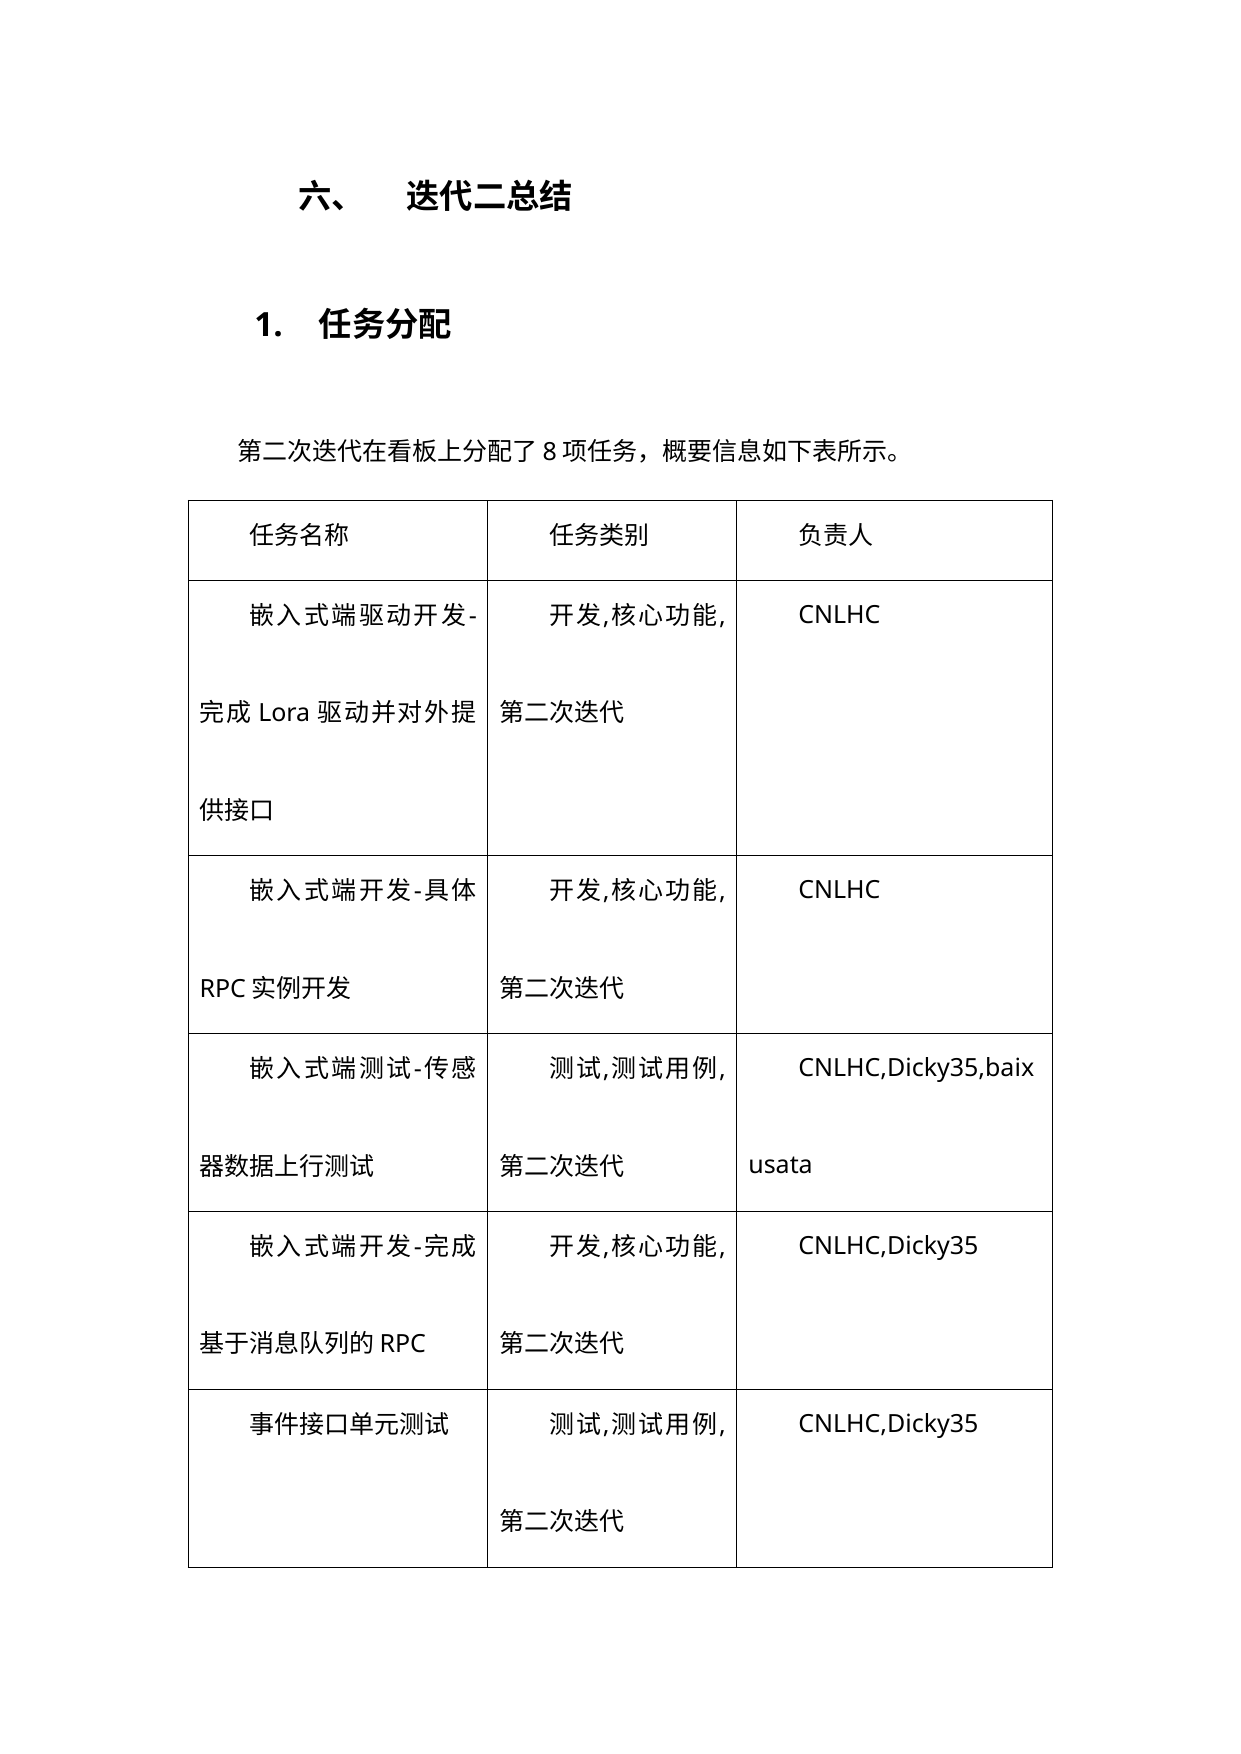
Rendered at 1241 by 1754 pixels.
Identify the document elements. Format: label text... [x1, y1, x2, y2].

table_header 任务名称 [189, 501, 487, 580]
table_cell 嵌入式端开发-完成基于消息队列的RPC [189, 1212, 487, 1389]
table_cell CNLHC,Dicky35,baixusata [737, 1034, 1052, 1211]
table_cell CNLHC [737, 856, 1052, 1033]
table_cell 测试,测试用例,第二次迭代 [488, 1034, 736, 1211]
table_cell CNLHC,Dicky35 [737, 1212, 1052, 1389]
table_cell 事件接口单元测试 [189, 1390, 487, 1567]
table_header 任务类别 [488, 501, 736, 580]
table_cell 嵌入式端测试-传感器数据上行测试 [189, 1034, 487, 1211]
table_header 负责人 [737, 501, 1052, 580]
table_cell 开发,核心功能,第二次迭代 [488, 856, 736, 1033]
table_cell 嵌入式端驱动开发-完成Lora驱动并对外提供接口 [189, 581, 487, 855]
table_cell 开发,核心功能,第二次迭代 [488, 581, 736, 855]
table_cell CNLHC,Dicky35 [737, 1390, 1052, 1567]
table_cell 嵌入式端开发-具体RPC实例开发 [189, 856, 487, 1033]
subtitle 迭代二总结 [231, 162, 1053, 227]
subtitle 任务分配 [187, 289, 1053, 354]
table_cell 测试,测试用例,第二次迭代 [488, 1390, 736, 1567]
table_cell 开发,核心功能,第二次迭代 [488, 1212, 736, 1389]
text 第二次迭代在看板上分配了8项任务，概要信息如下表所示。 [187, 417, 1053, 482]
table_cell CNLHC [737, 581, 1052, 855]
